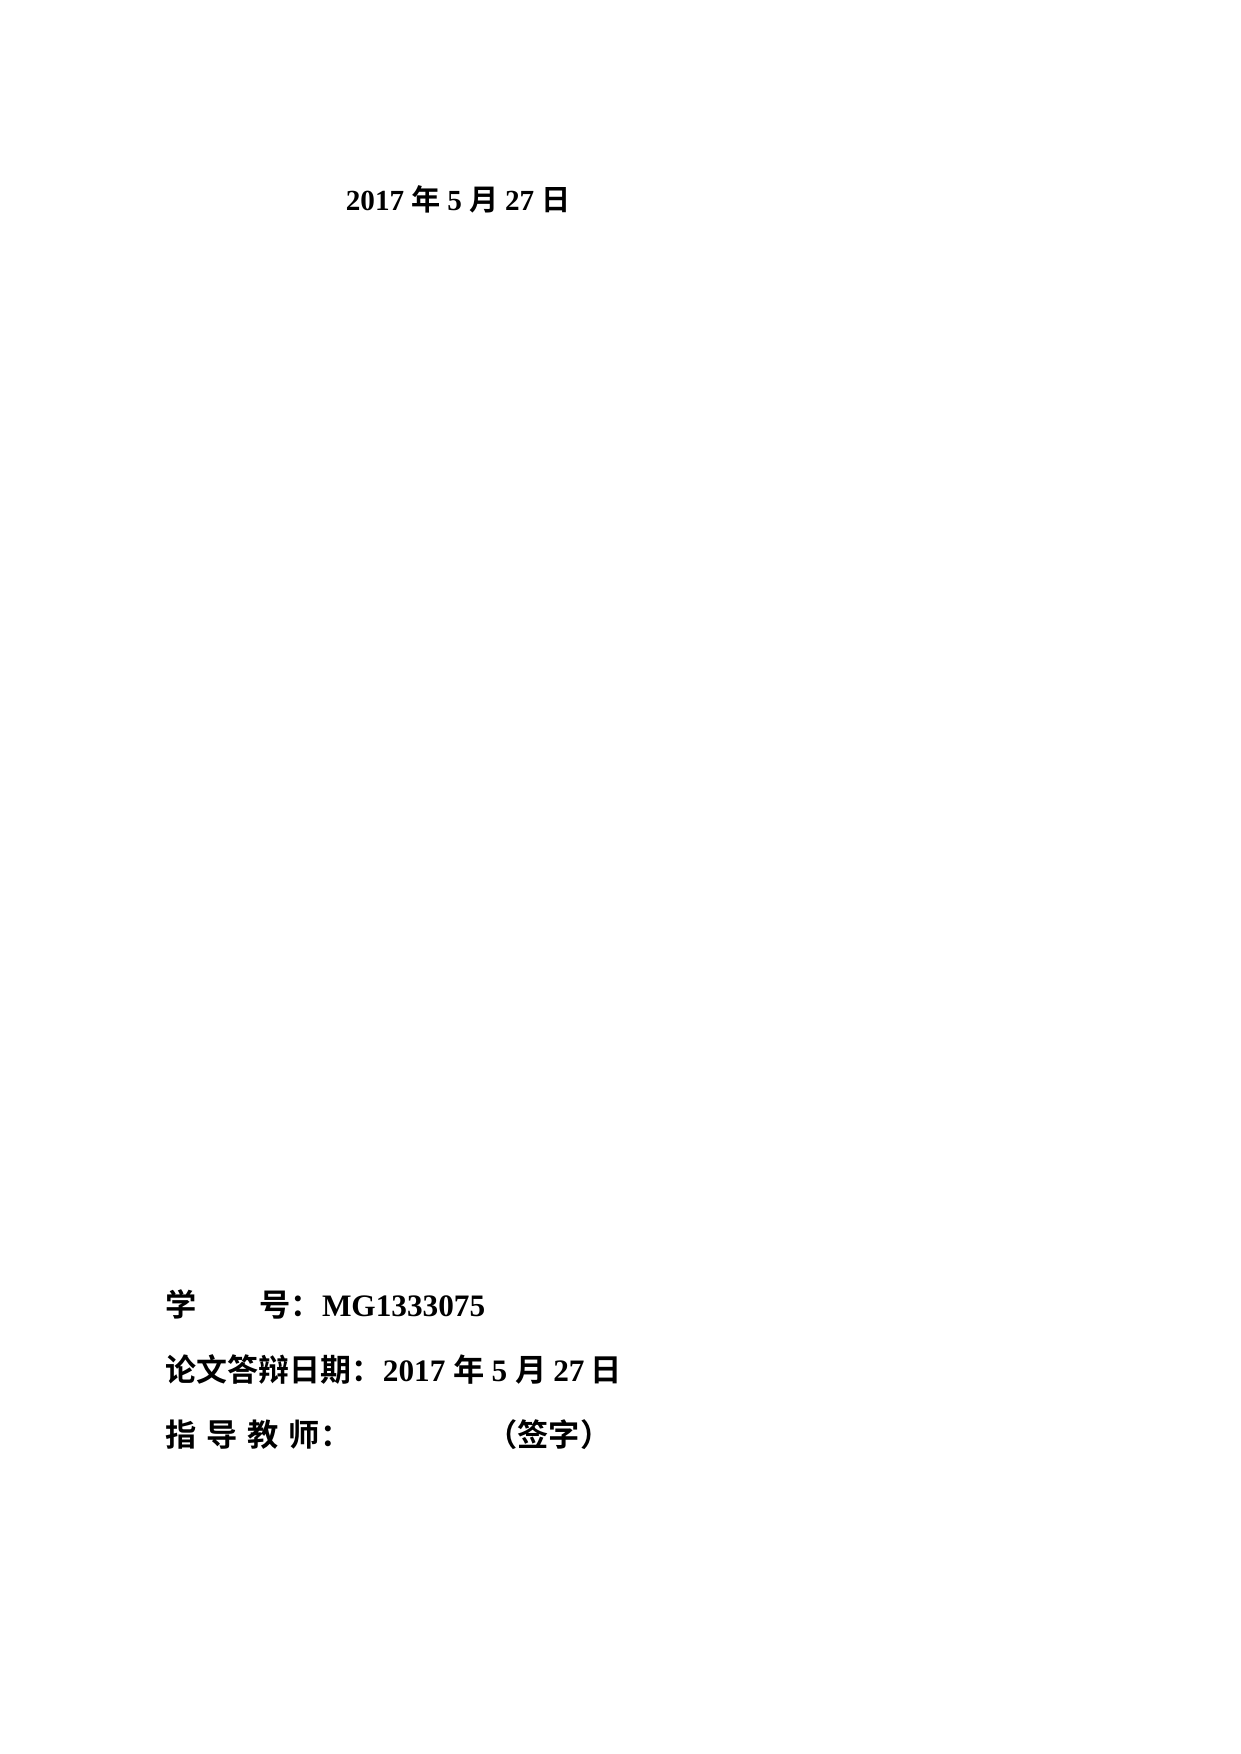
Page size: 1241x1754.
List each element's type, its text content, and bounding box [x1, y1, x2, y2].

text 论文答辩日期：2017 年 5 月 27日 [165, 1335, 1104, 1400]
text 2017 年 5 月 27 日 [165, 165, 1104, 230]
text 学号：MG1333075 [165, 1270, 1104, 1335]
text 指 导 教 师： （签字） [165, 1400, 1104, 1465]
